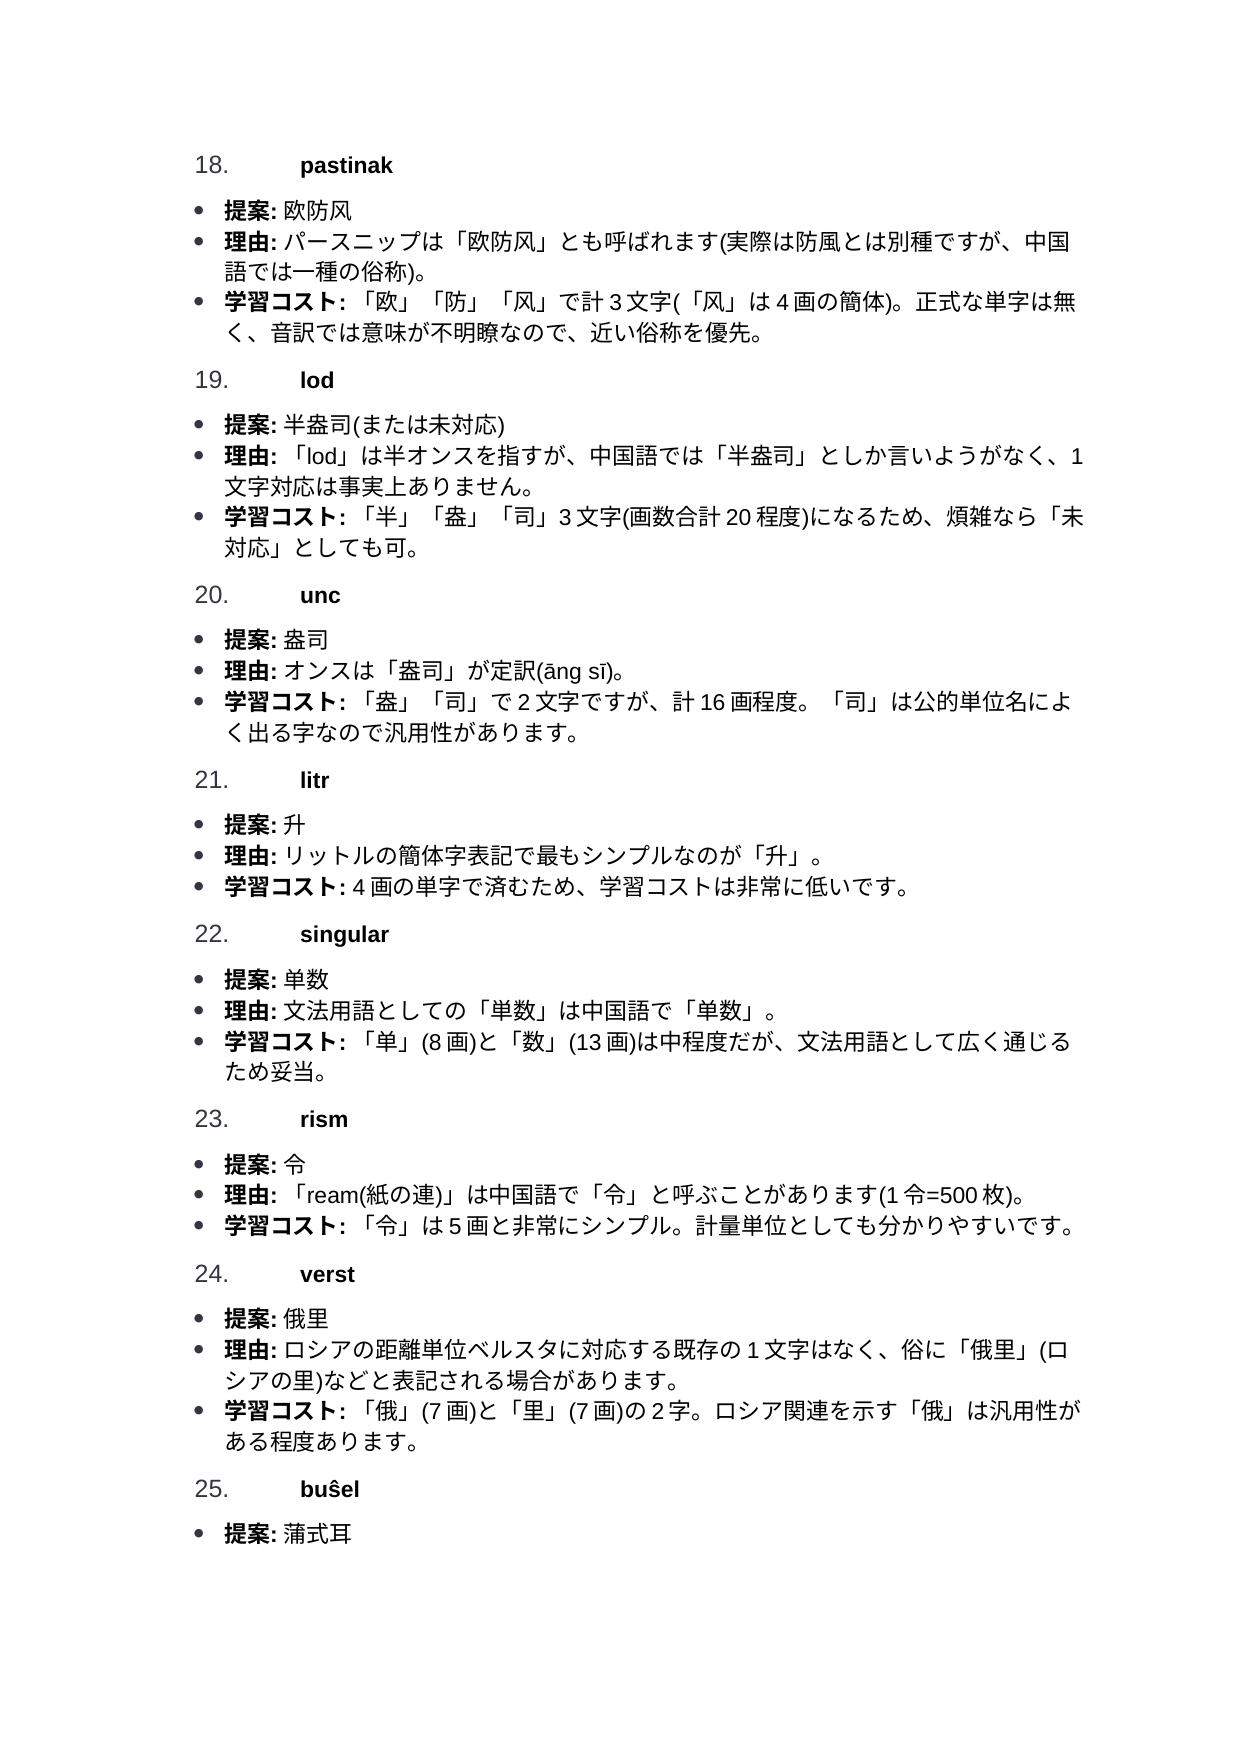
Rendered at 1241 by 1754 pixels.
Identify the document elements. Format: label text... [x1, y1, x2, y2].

list 学習コスト: 4画の単字で済むため、学習コストは非常に低いです。 [194, 874, 1090, 901]
list 理由: リットルの簡体字表記で最もシンプルなのが「升」。 [194, 843, 1090, 870]
list 提案: 俄里 [194, 1306, 1090, 1333]
list 理由: 「lod」は半オンスを指すが、中国語では「半盎司」としか言いようがなく、1文字対応は事実上ありません。 [194, 443, 1090, 500]
list 提案: 蒲式耳 [194, 1521, 1090, 1548]
list 理由: 文法用語としての「単数」は中国語で「单数」。 [194, 998, 1090, 1024]
list 理由: オンスは「盎司」が定訳(āng sī)。 [194, 658, 1090, 685]
list 提案: 盎司 [194, 627, 1090, 654]
list 学習コスト: 「令」は5画と非常にシンプル。計量単位としても分かりやすいです。 [194, 1213, 1090, 1240]
list singular [194, 919, 1090, 948]
list 学習コスト: 「盎」「司」で2文字ですが、計16画程度。「司」は公的単位名によく出る字なので汎用性があります。 [194, 689, 1090, 746]
list 学習コスト: 「俄」(7画)と「里」(7画)の2字。ロシア関連を示す「俄」は汎用性がある程度あります。 [194, 1398, 1090, 1455]
list 提案: 升 [194, 812, 1090, 839]
list 学習コスト: 「半」「盎」「司」3文字(画数合計20程度)になるため、煩雑なら「未対応」としても可。 [194, 504, 1090, 561]
list 提案: 单数 [194, 967, 1090, 994]
list 理由: 「ream(紙の連)」は中国語で「令」と呼ぶことがあります(1令=500枚)。 [194, 1182, 1090, 1209]
list litr [194, 764, 1090, 793]
list pastinak [194, 150, 1090, 179]
list 学習コスト: 「单」(8画)と「数」(13画)は中程度だが、文法用語として広く通じるため妥当。 [194, 1028, 1090, 1086]
list 提案: 欧防风 [194, 198, 1090, 224]
list 提案: 令 [194, 1152, 1090, 1178]
list verst [194, 1259, 1090, 1287]
list 提案: 半盎司(または未対応) [194, 412, 1090, 439]
list 理由: ロシアの距離単位ベルスタに対応する既存の1文字はなく、俗に「俄里」(ロシアの里)などと表記される場合があります。 [194, 1337, 1090, 1394]
list buŝel [194, 1474, 1090, 1502]
list unc [194, 580, 1090, 608]
list lod [194, 365, 1090, 394]
list 理由: パースニップは「欧防风」とも呼ばれます(実際は防風とは別種ですが、中国語では一種の俗称)。 [194, 228, 1090, 286]
list rism [194, 1104, 1090, 1133]
list 学習コスト: 「欧」「防」「风」で計3文字(「风」は4画の簡体)。正式な単字は無く、音訳では意味が不明瞭なので、近い俗称を優先。 [194, 289, 1090, 346]
